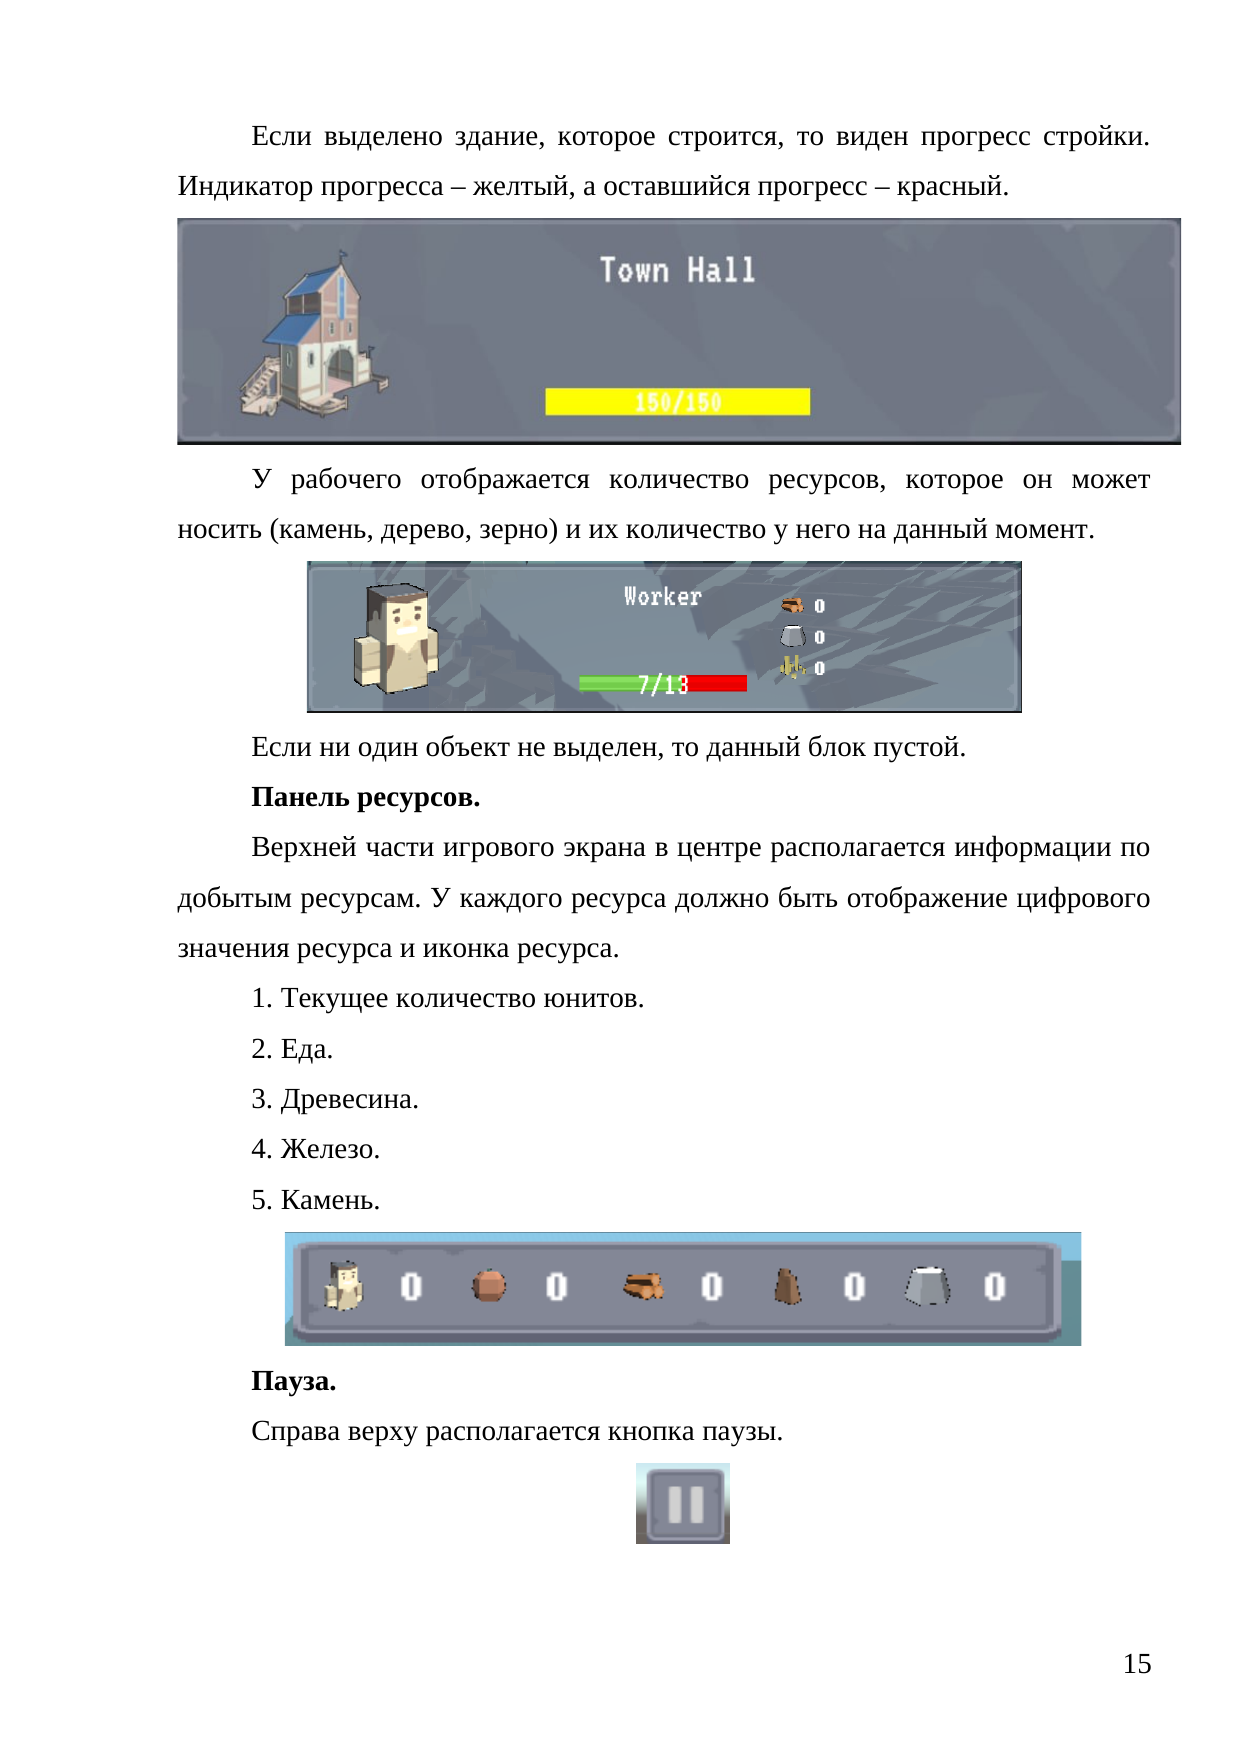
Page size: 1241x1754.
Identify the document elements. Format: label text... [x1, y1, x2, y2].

list Древесина. [251, 1081, 1152, 1115]
text Пауза. [177, 1363, 1152, 1396]
list Камень. [251, 1182, 1152, 1215]
text Справа верху располагается кнопка паузы. [177, 1413, 1152, 1447]
list Еда. [251, 1031, 1152, 1064]
picture [636, 1463, 730, 1544]
list Железо. [251, 1131, 1152, 1165]
picture [306, 561, 1022, 713]
text Верхней части игрового экрана в центре располагается информации по добытым ресурсам. У каждого ресурса должно быть отображение цифрового значения ресурса и иконка ресурса. [177, 829, 1152, 964]
picture [177, 218, 1182, 445]
text Если ни один объект не выделен, то данный блок пустой. [177, 729, 1152, 762]
list Текущее количество юнитов. [251, 981, 1152, 1014]
picture [284, 1232, 1082, 1346]
text Панель ресурсов. [177, 779, 1152, 813]
text Если выделено здание, которое строится, то виден прогресс стройки. Индикатор прогресса – желтый, а оставшийся прогресс – красный. [177, 118, 1152, 202]
text У рабочего отображается количество ресурсов, которое он может носить (камень, дерево, зерно) и их количество у него на данный момент. [177, 461, 1152, 545]
